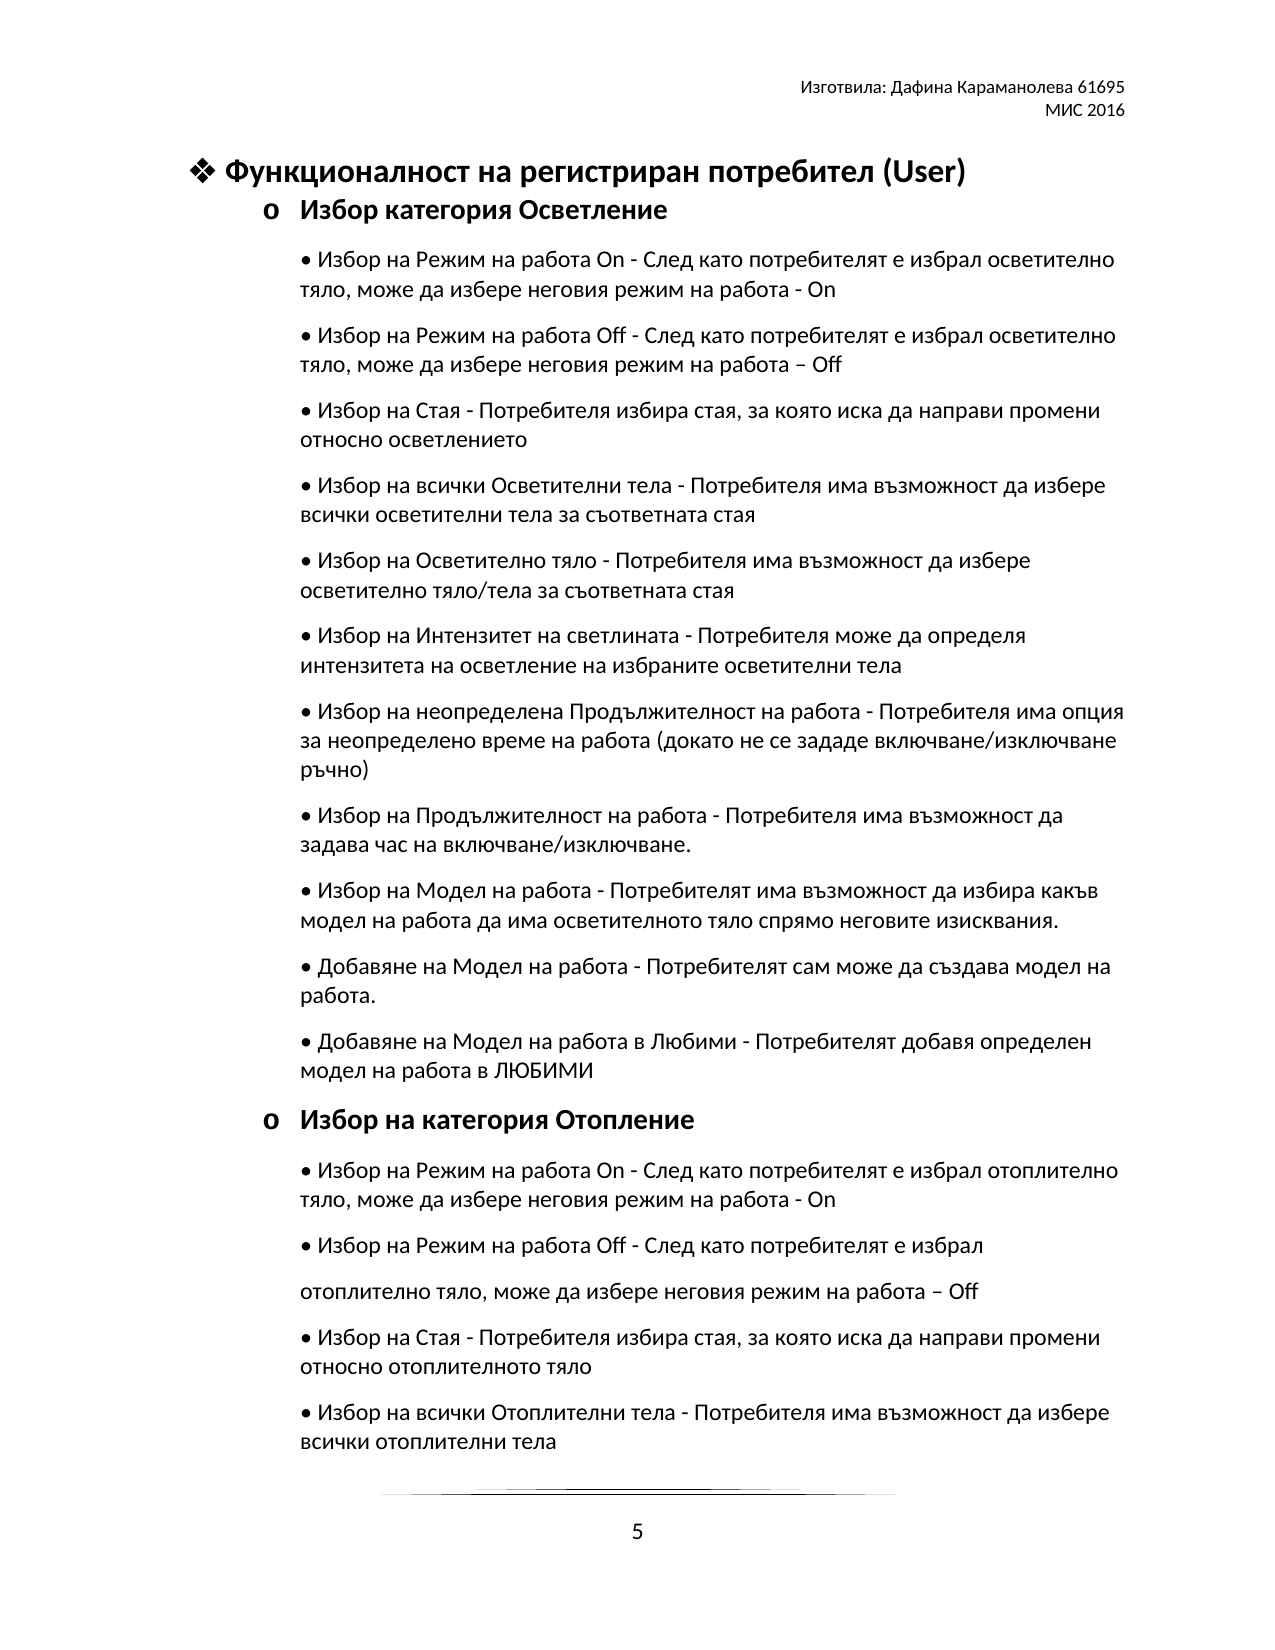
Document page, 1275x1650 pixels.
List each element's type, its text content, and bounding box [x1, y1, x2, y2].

text • Избор на Продължителност на работа - Потребителя има възможност да задава час на включване/изключване. [300, 800, 1125, 859]
list Избор категория Осветление [262, 191, 1125, 228]
text • Добавяне на Модел на работа - Потребителят сам може да създава модел на работа. [300, 951, 1125, 1009]
text • Избор на Режим на работа Off - След като потребителят е избрал осветително тяло, може да избере неговия режим на работа – Off [300, 320, 1125, 378]
text • Избор на Режим на работа On - След като потребителят е избрал осветително тяло, може да избере неговия режим на работа - On [300, 244, 1125, 303]
text • Избор на Стая - Потребителя избира стая, за която иска да направи промени относно отоплителното тяло [300, 1322, 1125, 1381]
text • Избор на Стая - Потребителя избира стая, за която иска да направи промени относно осветлението [300, 395, 1125, 453]
text • Избор на Интензитет на светлината - Потребителя може да определя интензитета на осветление на избраните осветителни тела [300, 621, 1125, 679]
text • Избор на Режим на работа On - След като потребителят е избрал отоплително тяло, може да избере неговия режим на работа - On [300, 1155, 1125, 1213]
text • Избор на Модел на работа - Потребителят има възможност да избира какъв модел на работа да има осветителното тяло спрямо неговите изисквания. [300, 876, 1125, 934]
list Избор на категория Отопление [262, 1101, 1125, 1138]
list Функционалност на регистриран потребител (User) [187, 150, 1125, 191]
text • Избор на Осветително тяло - Потребителя има възможност да избере осветително тяло/тела за съответната стая [300, 545, 1125, 604]
text • Добавяне на Модел на работа в Любими - Потребителят добавя определен модел на работа в ЛЮБИМИ [300, 1026, 1125, 1084]
text • Избор на всички Отоплителни тела - Потребителя има възможност да избере всички отоплителни тела [300, 1397, 1125, 1456]
text • Избор на Режим на работа Off - След като потребителят е избрал [225, 1230, 1125, 1259]
text отоплително тяло, може да избере неговия режим на работа – Off [225, 1276, 1125, 1305]
text • Избор на всички Осветителни тела - Потребителя има възможност да избере всички осветителни тела за съответната стая [300, 470, 1125, 529]
text • Избор на неопределена Продължителност на работа - Потребителя има опция за неопределено време на работа (докато не се зададе включване/изключване ръчно) [300, 696, 1125, 784]
